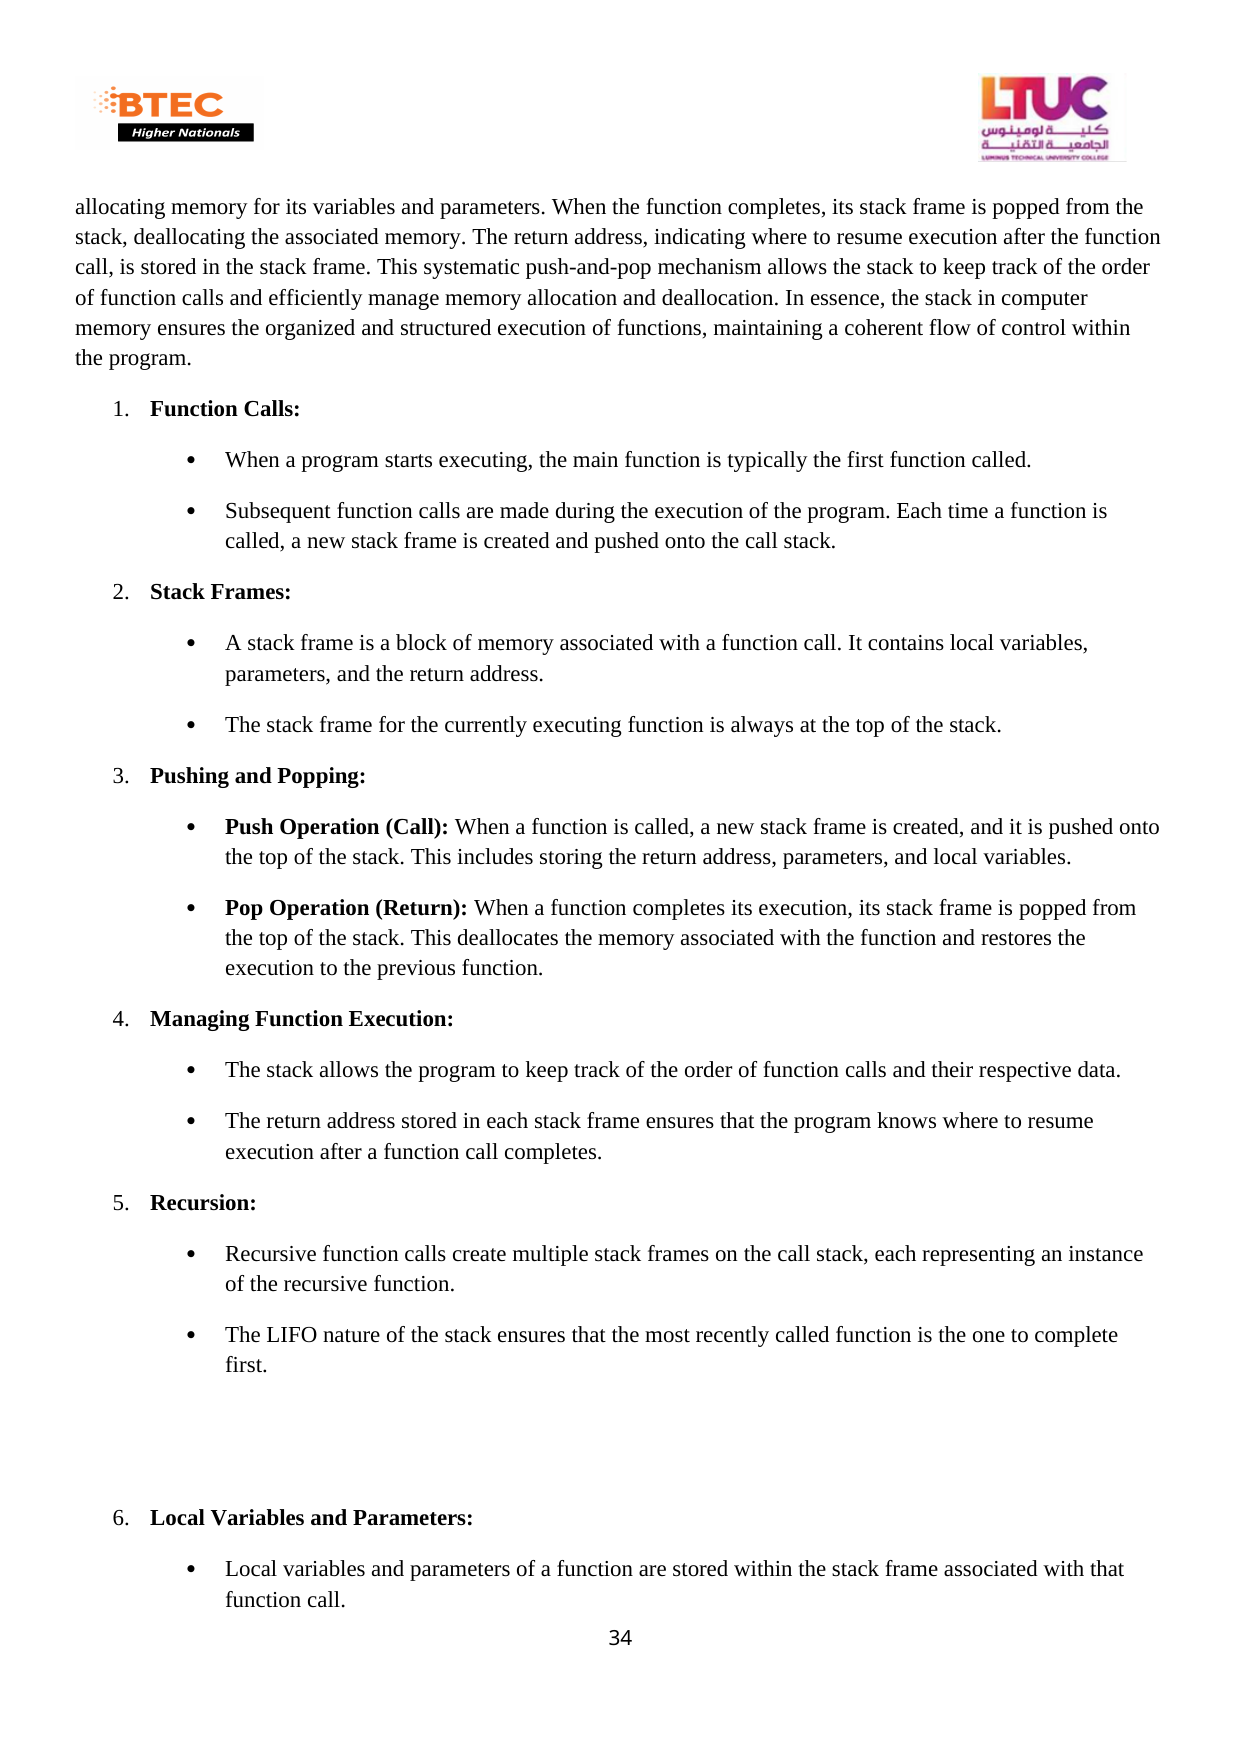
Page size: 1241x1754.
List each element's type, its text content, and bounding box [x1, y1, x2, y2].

list The stack allows the program to keep track of the order of function calls and their respective data. [187, 1056, 1165, 1083]
list Recursive function calls create multiple stack frames on the call stack, each representing an instance of the recursive function. [187, 1240, 1165, 1296]
list Managing Function Execution: [112, 1005, 1165, 1032]
list Local variables and parameters of a function are stored within the stack frame associated with that function call. [187, 1555, 1165, 1612]
list The stack frame for the currently executing function is always at the top of the stack. [187, 711, 1165, 737]
list Local Variables and Parameters: [112, 1504, 1165, 1531]
list The return address stored in each stack frame ensures that the program knows where to resume execution after a function call completes. [187, 1107, 1165, 1164]
list Subsequent function calls are made during the execution of the program. Each time a function is called, a new stack frame is created and pushed onto the call stack. [187, 497, 1165, 554]
list Pushing and Popping: [112, 762, 1165, 788]
list A stack frame is a block of memory associated with a function call. It contains local variables, parameters, and the return address. [187, 629, 1165, 686]
picture [978, 73, 1127, 163]
picture [75, 76, 264, 150]
list The LIFO nature of the stack ensures that the most recently called function is the one to complete first. [187, 1321, 1165, 1378]
list Recursion: [112, 1189, 1165, 1215]
list Push Operation (Call): When a function is called, a new stack frame is created, and it is pushed onto the top of the stack. This includes storing the return address, parameters, and local variables. [187, 813, 1165, 869]
list Pop Operation (Return): When a function completes its execution, its stack frame is popped from the top of the stack. This deallocates the memory associated with the function and restores the execution to the previous function. [187, 894, 1165, 981]
list Function Calls: [112, 395, 1165, 421]
list When a program starts executing, the main function is typically the first function called. [187, 446, 1165, 472]
list Stack Frames: [112, 578, 1165, 605]
